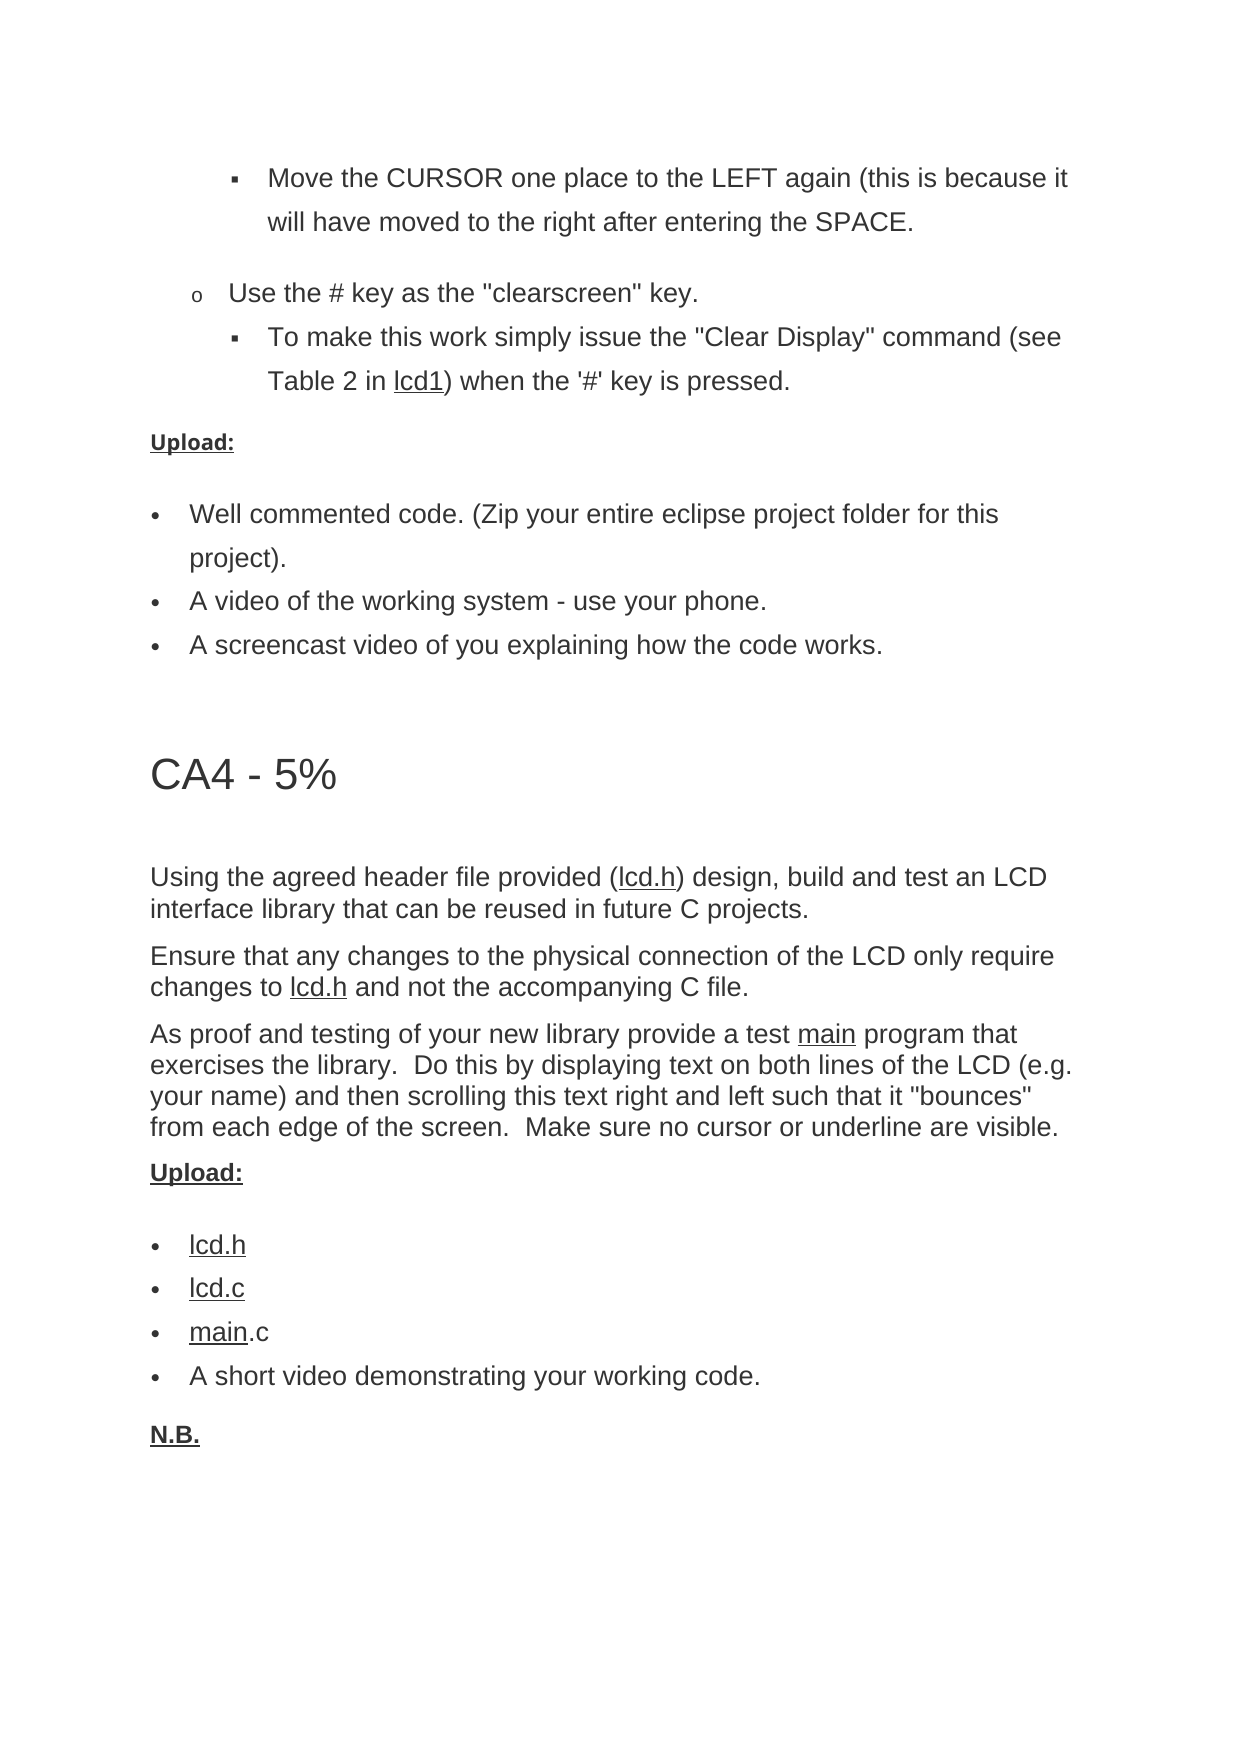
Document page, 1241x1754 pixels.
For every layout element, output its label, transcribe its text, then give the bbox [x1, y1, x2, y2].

list lcd.c [152, 1260, 1090, 1304]
list main.c [152, 1304, 1090, 1347]
list Use the # key as the "clearscreen" key. [191, 264, 1090, 308]
list To make this work simply issue the "Clear Display" command (see Table 2 in lcd1) when the '#' key is pressed. [230, 308, 1090, 396]
text Using the agreed header file provided (lcd.h) design, build and test an LCD interface library that can be reused in future C projects. [150, 861, 1090, 924]
list A screencast video of you explaining how the code works. [152, 617, 1090, 660]
text Upload: [150, 425, 1090, 456]
list A video of the working system - use your phone. [152, 573, 1090, 617]
subtitle CA4 - 5% [150, 736, 1090, 799]
list Well commented code. (Zip your entire eclipse project folder for this project). [152, 485, 1090, 573]
list A short video demonstrating your working code. [152, 1347, 1090, 1391]
text Ensure that any changes to the physical connection of the LCD only require changes to lcd.h and not the accompanying C file. [150, 939, 1090, 1002]
text N.B. [150, 1420, 1090, 1449]
list Move the CURSOR one place to the LEFT again (this is because it will have moved to the right after entering the SPACE. [230, 150, 1090, 237]
text As proof and testing of your new library provide a test main program that exercises the library. Do this by displaying text on both lines of the LCD (e.g. your name) and then scrolling this text right and left such that it "bounces" from each edge of the screen. Make sure no cursor or underline are visible. [150, 1018, 1090, 1143]
text Upload: [150, 1158, 1090, 1187]
list lcd.h [152, 1216, 1090, 1260]
